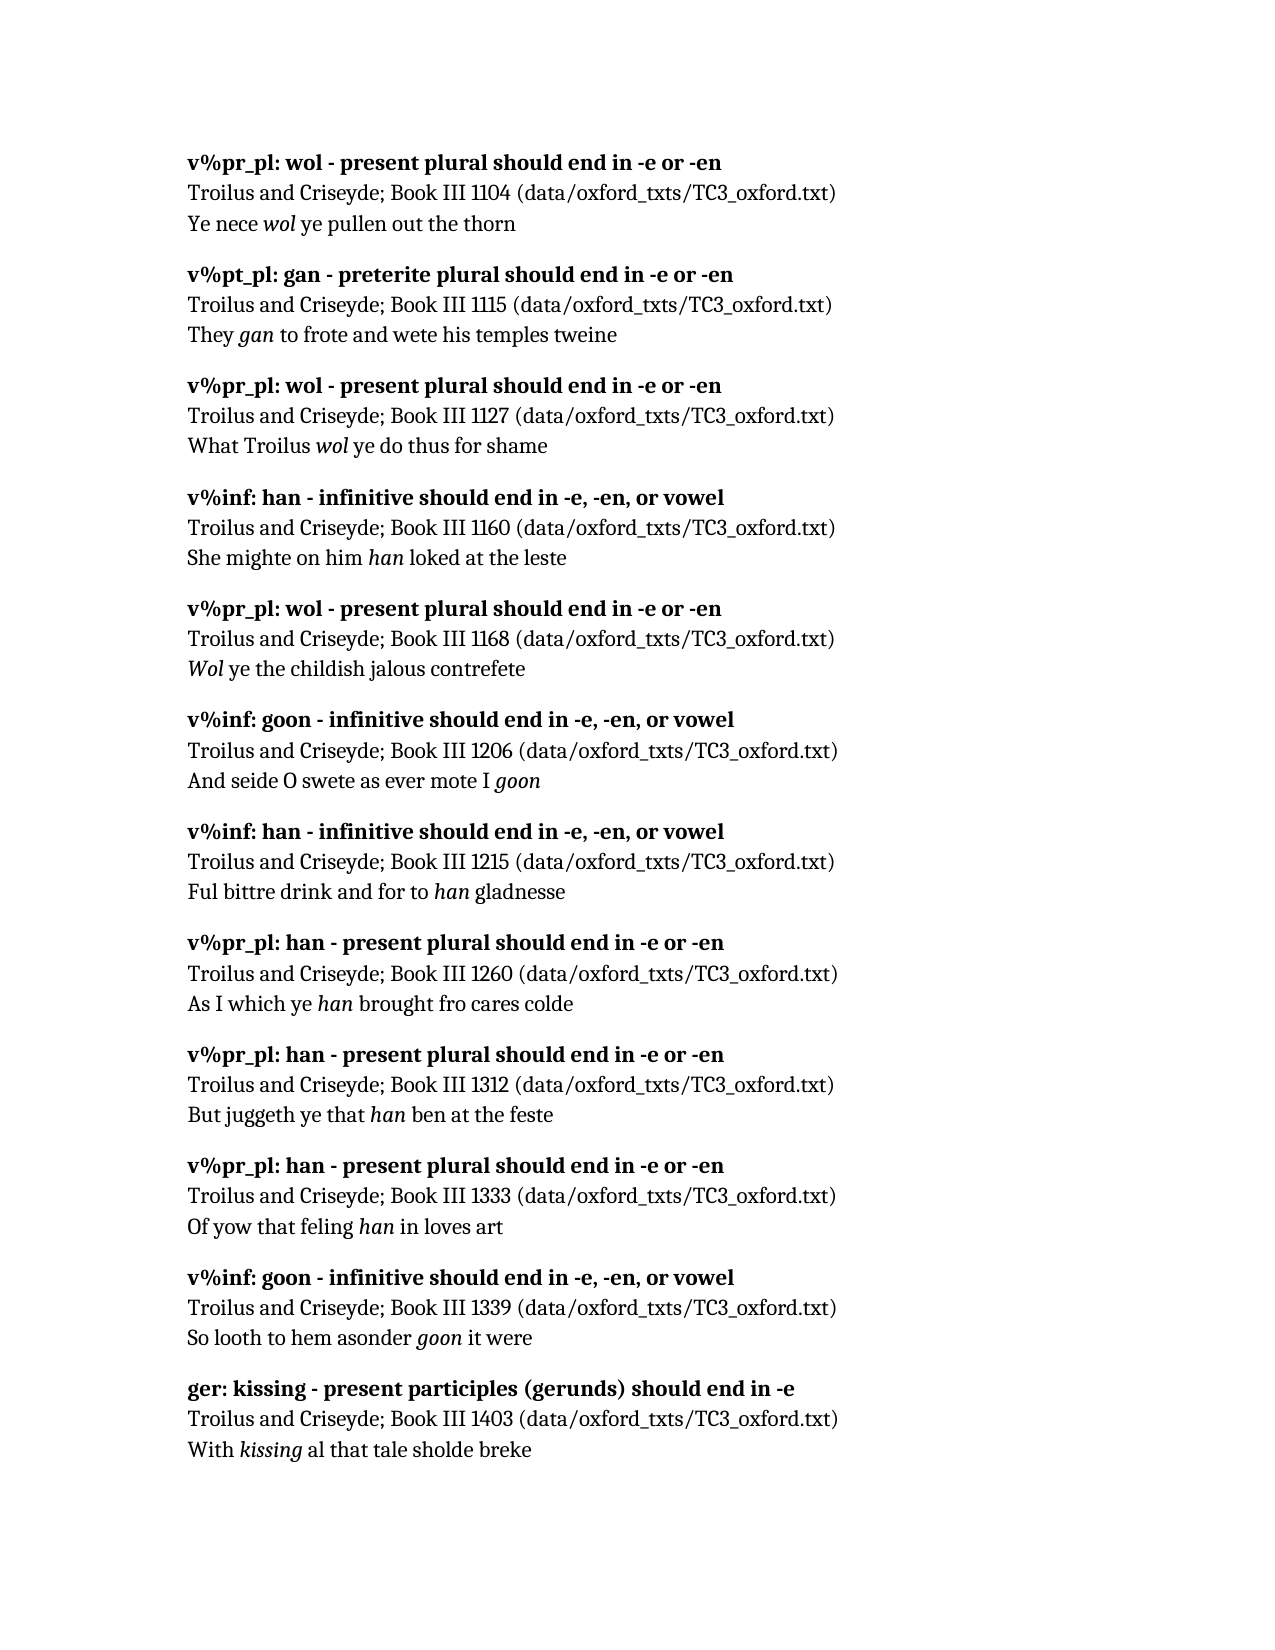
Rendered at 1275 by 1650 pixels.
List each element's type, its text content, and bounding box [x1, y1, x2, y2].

text v%pt_pl: gan - preterite plural should end in -e or -en Troilus and Criseyde; Book III 1115 (data/oxford_txts/TC3_oxford.txt) They gan to frote and wete his temples tweine [187, 261, 1087, 348]
text v%inf: han - infinitive should end in -e, -en, or vowel Troilus and Criseyde; Book III 1215 (data/oxford_txts/TC3_oxford.txt) Ful bittre drink and for to han gladnesse [187, 819, 1087, 906]
text v%inf: goon - infinitive should end in -e, -en, or vowel Troilus and Criseyde; Book III 1206 (data/oxford_txts/TC3_oxford.txt) And seide O swete as ever mote I goon [187, 707, 1087, 794]
text v%pr_pl: han - present plural should end in -e or -en Troilus and Criseyde; Book III 1260 (data/oxford_txts/TC3_oxford.txt) As I which ye han brought fro cares colde [187, 930, 1087, 1017]
text v%pr_pl: wol - present plural should end in -e or -en Troilus and Criseyde; Book III 1168 (data/oxford_txts/TC3_oxford.txt) Wol ye the childish jalous contrefete [187, 596, 1087, 683]
text v%inf: han - infinitive should end in -e, -en, or vowel Troilus and Criseyde; Book III 1160 (data/oxford_txts/TC3_oxford.txt) She mighte on him han loked at the leste [187, 484, 1087, 571]
text v%pr_pl: wol - present plural should end in -e or -en Troilus and Criseyde; Book III 1104 (data/oxford_txts/TC3_oxford.txt) Ye nece wol ye pullen out the thorn [187, 150, 1087, 237]
text v%inf: goon - infinitive should end in -e, -en, or vowel Troilus and Criseyde; Book III 1339 (data/oxford_txts/TC3_oxford.txt) So looth to hem asonder goon it were [187, 1264, 1087, 1351]
text v%pr_pl: han - present plural should end in -e or -en Troilus and Criseyde; Book III 1312 (data/oxford_txts/TC3_oxford.txt) But juggeth ye that han ben at the feste [187, 1042, 1087, 1128]
text v%pr_pl: wol - present plural should end in -e or -en Troilus and Criseyde; Book III 1127 (data/oxford_txts/TC3_oxford.txt) What Troilus wol ye do thus for shame [187, 373, 1087, 460]
text v%pr_pl: han - present plural should end in -e or -en Troilus and Criseyde; Book III 1333 (data/oxford_txts/TC3_oxford.txt) Of yow that feling han in loves art [187, 1153, 1087, 1240]
text ger: kissing - present participles (gerunds) should end in -e Troilus and Criseyde; Book III 1403 (data/oxford_txts/TC3_oxford.txt) With kissing al that tale sholde breke [187, 1376, 1087, 1463]
